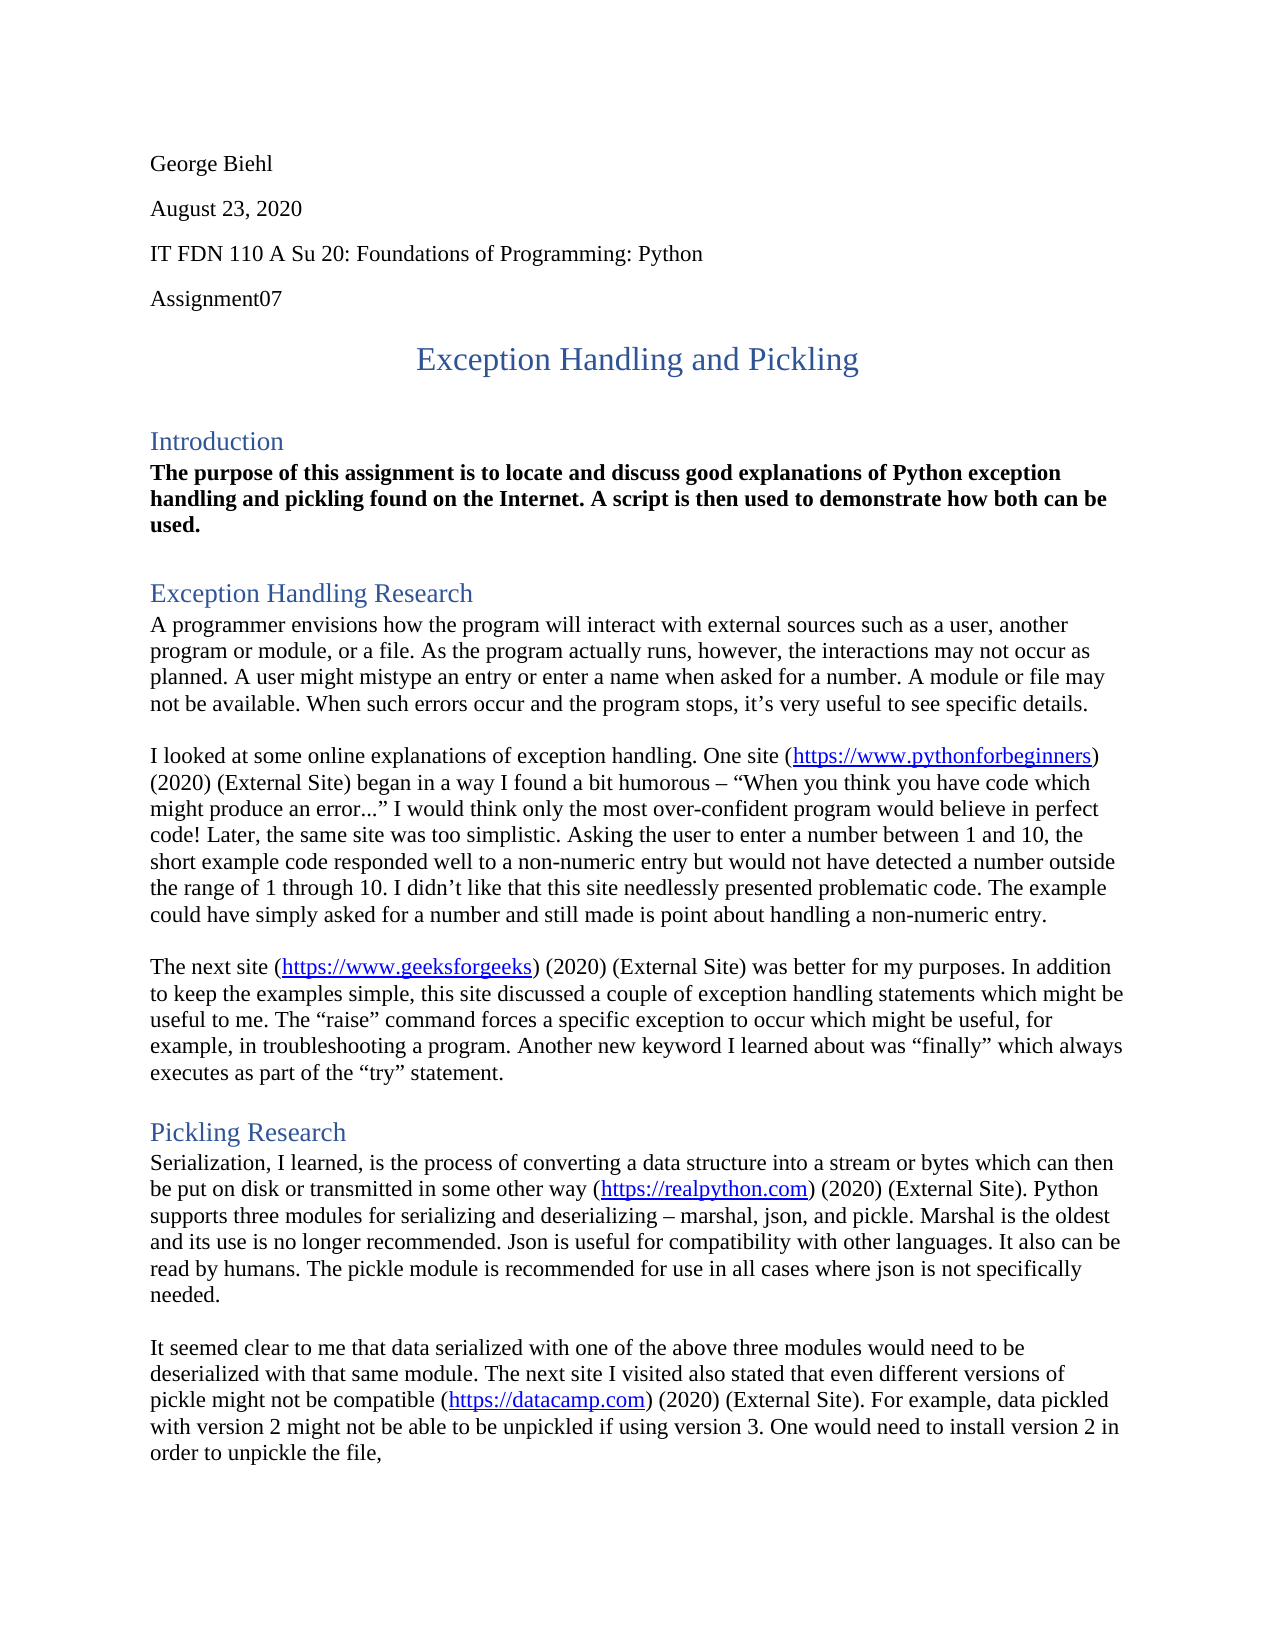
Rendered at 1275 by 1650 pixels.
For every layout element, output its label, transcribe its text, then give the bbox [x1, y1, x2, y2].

subtitle Pickling Research [150, 1116, 1125, 1147]
text It seemed clear to me that data serialized with one of the above three modules would need to be deserialized with that same module. The next site I visited also stated that even different versions of pickle might not be compatible (https://datacamp.com) (2020) (External Site). For example, data pickled with version 2 might not be able to be unpickled if using version 3. One would need to install version 2 in order to unpickle the file, [150, 1334, 1125, 1465]
text George Biehl [150, 150, 1125, 176]
subtitle Exception Handling and Pickling [150, 339, 1125, 377]
text The next site (https://www.geeksforgeeks) (2020) (External Site) was better for my purposes. In addition to keep the examples simple, this site discussed a couple of exception handling statements which might be useful to me. The “raise” command forces a specific exception to occur which might be useful, for example, in troubleshooting a program. Another new keyword I learned about was “finally” which always executes as part of the “try” statement. [150, 953, 1125, 1085]
text Serialization, I learned, is the process of converting a data structure into a stream or bytes which can then be put on disk or transmitted in some other way (https://realpython.com) (2020) (External Site). Python supports three modules for serializing and deserializing – marshal, json, and pickle. Marshal is the oldest and its use is no longer recommended. Json is useful for compatibility with other languages. It also can be read by humans. The pickle module is recommended for use in all cases where json is not specifically needed. [150, 1149, 1125, 1307]
text August 23, 2020 [150, 195, 1125, 221]
text The purpose of this assignment is to locate and discuss good explanations of Python exception handling and pickling found on the Internet. A script is then used to demonstrate how both can be used. [150, 459, 1125, 538]
text A programmer envisions how the program will interact with external sources such as a user, another program or module, or a file. As the program actually runs, however, the interactions may not occur as planned. A user might mistype an entry or enter a name when asked for a number. A module or file may not be available. When such errors occur and the program stops, it’s very useful to see specific details. [150, 611, 1125, 716]
text IT FDN 110 A Su 20: Foundations of Programming: Python [150, 240, 1125, 267]
subtitle Introduction [150, 425, 1125, 456]
text Assignment07 [150, 285, 1125, 312]
text I looked at some online explanations of exception handling. One site (https://www.pythonforbeginners) (2020) (External Site) began in a way I found a bit humorous – “When you think you have code which might produce an error...” I would think only the most over-confident program would believe in perfect code! Later, the same site was too simplistic. Asking the user to enter a number between 1 and 10, the short example code responded well to a non-numeric entry but would not have detected a number outside the range of 1 through 10. I didn’t like that this site needlessly presented problematic code. The example could have simply asked for a number and still made is point about handling a non-numeric entry. [150, 742, 1125, 927]
subtitle Exception Handling Research [150, 577, 1125, 608]
